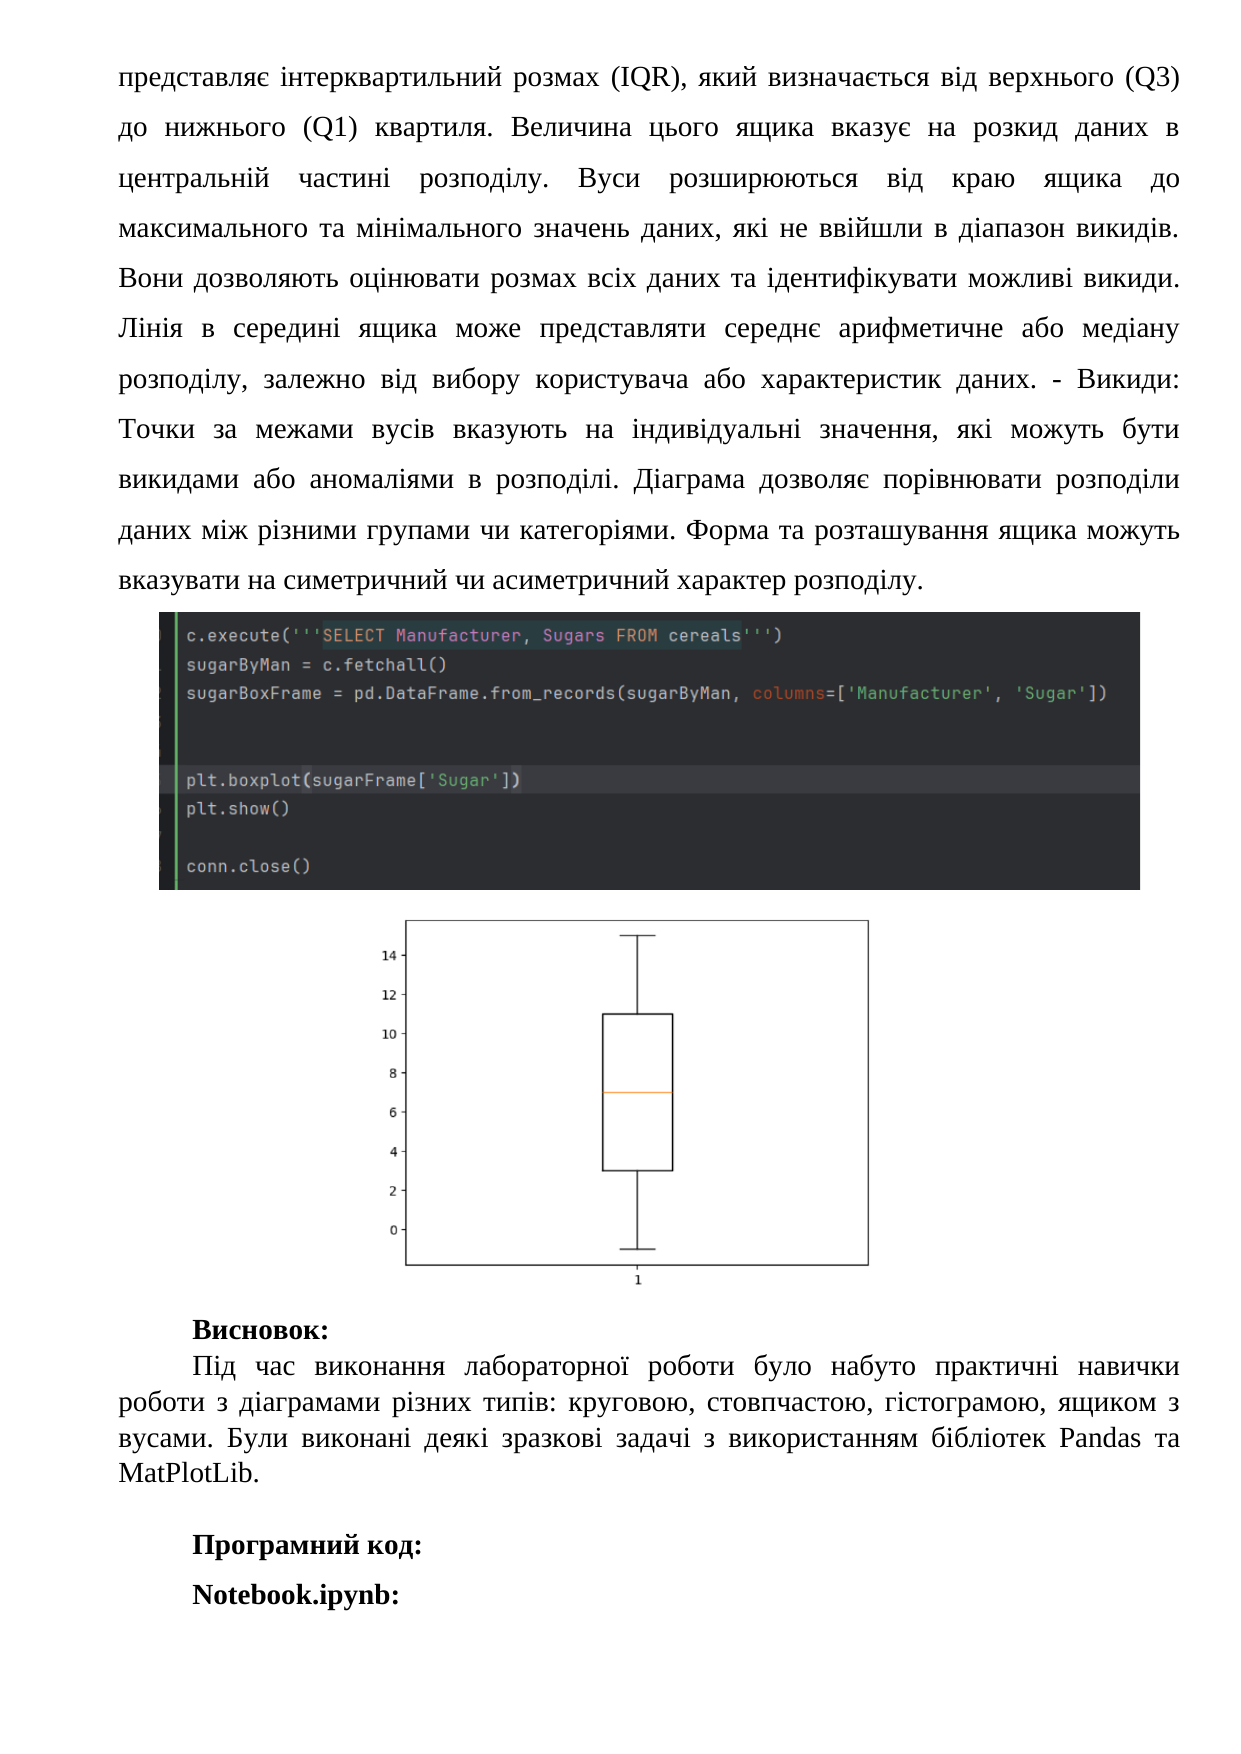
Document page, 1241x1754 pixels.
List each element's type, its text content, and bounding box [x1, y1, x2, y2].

text Висновок: [118, 1312, 1181, 1346]
text Notebook.ipynb: [118, 1577, 1181, 1611]
text Програмний код: [118, 1527, 1181, 1561]
text Під час виконання лабораторної роботи було набуто практичні навички роботи з діаграмами різних типів: круговою, стовпчастою, гістограмою, ящиком з вусами. Були виконані деякі зразкові задачі з використанням бібліотек Pandas та MatPlotLib. [118, 1348, 1181, 1489]
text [118, 59, 1181, 596]
picture [159, 612, 1141, 890]
picture [361, 906, 938, 1296]
